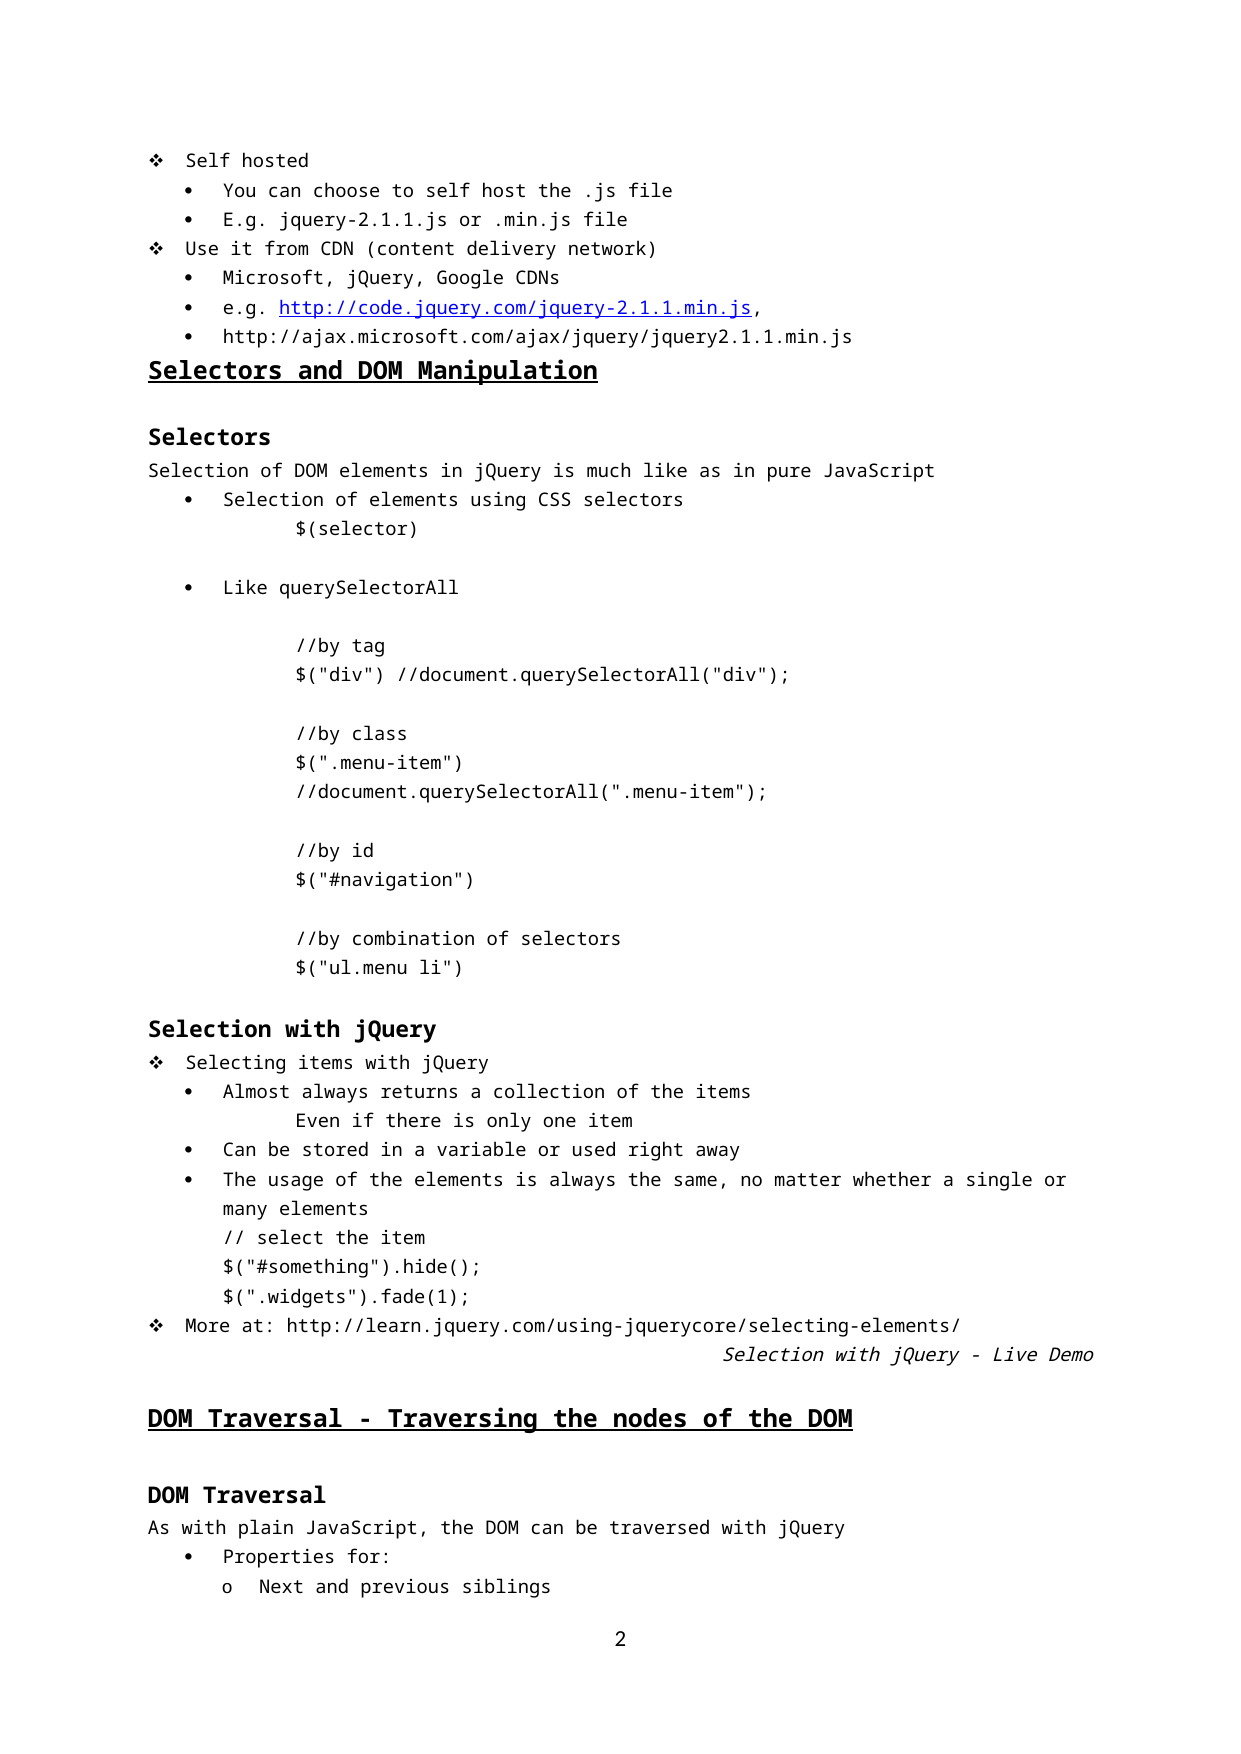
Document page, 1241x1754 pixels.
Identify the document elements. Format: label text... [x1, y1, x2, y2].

list You can choose to self host the .js file [185, 177, 1093, 202]
list $("#something").hide(); [223, 1254, 1093, 1279]
list Use it from CDN (content delivery network) [148, 235, 1093, 261]
list More at: http://learn.jquery.com/using-jquerycore/selecting-elements/ [148, 1312, 1093, 1338]
list $(".widgets").fade(1); [223, 1283, 1093, 1309]
text Even if there is only one item [221, 1107, 1093, 1133]
list e.g. http://code.jquery.com/jquery-2.1.1.min.js, [185, 294, 1093, 319]
text Selection with jQuery [148, 1013, 1093, 1044]
text Selectors and DOM Manipulation [148, 352, 1093, 387]
list Can be stored in a variable or used right away [185, 1137, 1093, 1162]
text //by id [295, 837, 1093, 863]
list Selecting items with jQuery [148, 1049, 1093, 1074]
list Properties for: [185, 1544, 1093, 1569]
text $("#navigation") [295, 867, 1093, 892]
text $("ul.menu li") [295, 954, 1093, 980]
text //by class [221, 720, 1093, 746]
list Almost always returns a collection of the items [185, 1078, 1093, 1104]
list Microsoft, jQuery, Google CDNs [185, 265, 1093, 290]
list //by tag [223, 632, 1093, 658]
text $(".menu-item") [221, 749, 1093, 775]
list Like querySelectorAll [185, 574, 1093, 599]
text Selectors [148, 421, 1093, 452]
list Self hosted [148, 148, 1093, 173]
list Next and previous siblings [221, 1573, 1093, 1599]
list The usage of the elements is always the same, no matter whether a single or many elements [185, 1166, 1093, 1221]
text DOM Traversal [148, 1478, 1093, 1510]
text //document.querySelectorAll(".menu-item"); [221, 779, 1093, 804]
text DOM Traversal - Traversing the nodes of the DOM [148, 1400, 1093, 1434]
list // select the item [223, 1224, 1093, 1250]
text Selection of DOM elements in jQuery is much like as in pure JavaScript [148, 457, 1093, 482]
list http://ajax.microsoft.com/ajax/jquery/jquery2.1.1.min.js [185, 323, 1093, 349]
text //by combination of selectors [295, 925, 1093, 951]
list $(selector) [295, 515, 1093, 541]
text As with plain JavaScript, the DOM can be traversed with jQuery [148, 1514, 1093, 1540]
list Selection of elements using CSS selectors [185, 486, 1093, 512]
text Selection with jQuery - Live Demo [148, 1342, 1093, 1367]
list $("div") //document.querySelectorAll("div"); [223, 662, 1093, 687]
list E.g. jquery-2.1.1.js or .min.js file [185, 206, 1093, 232]
